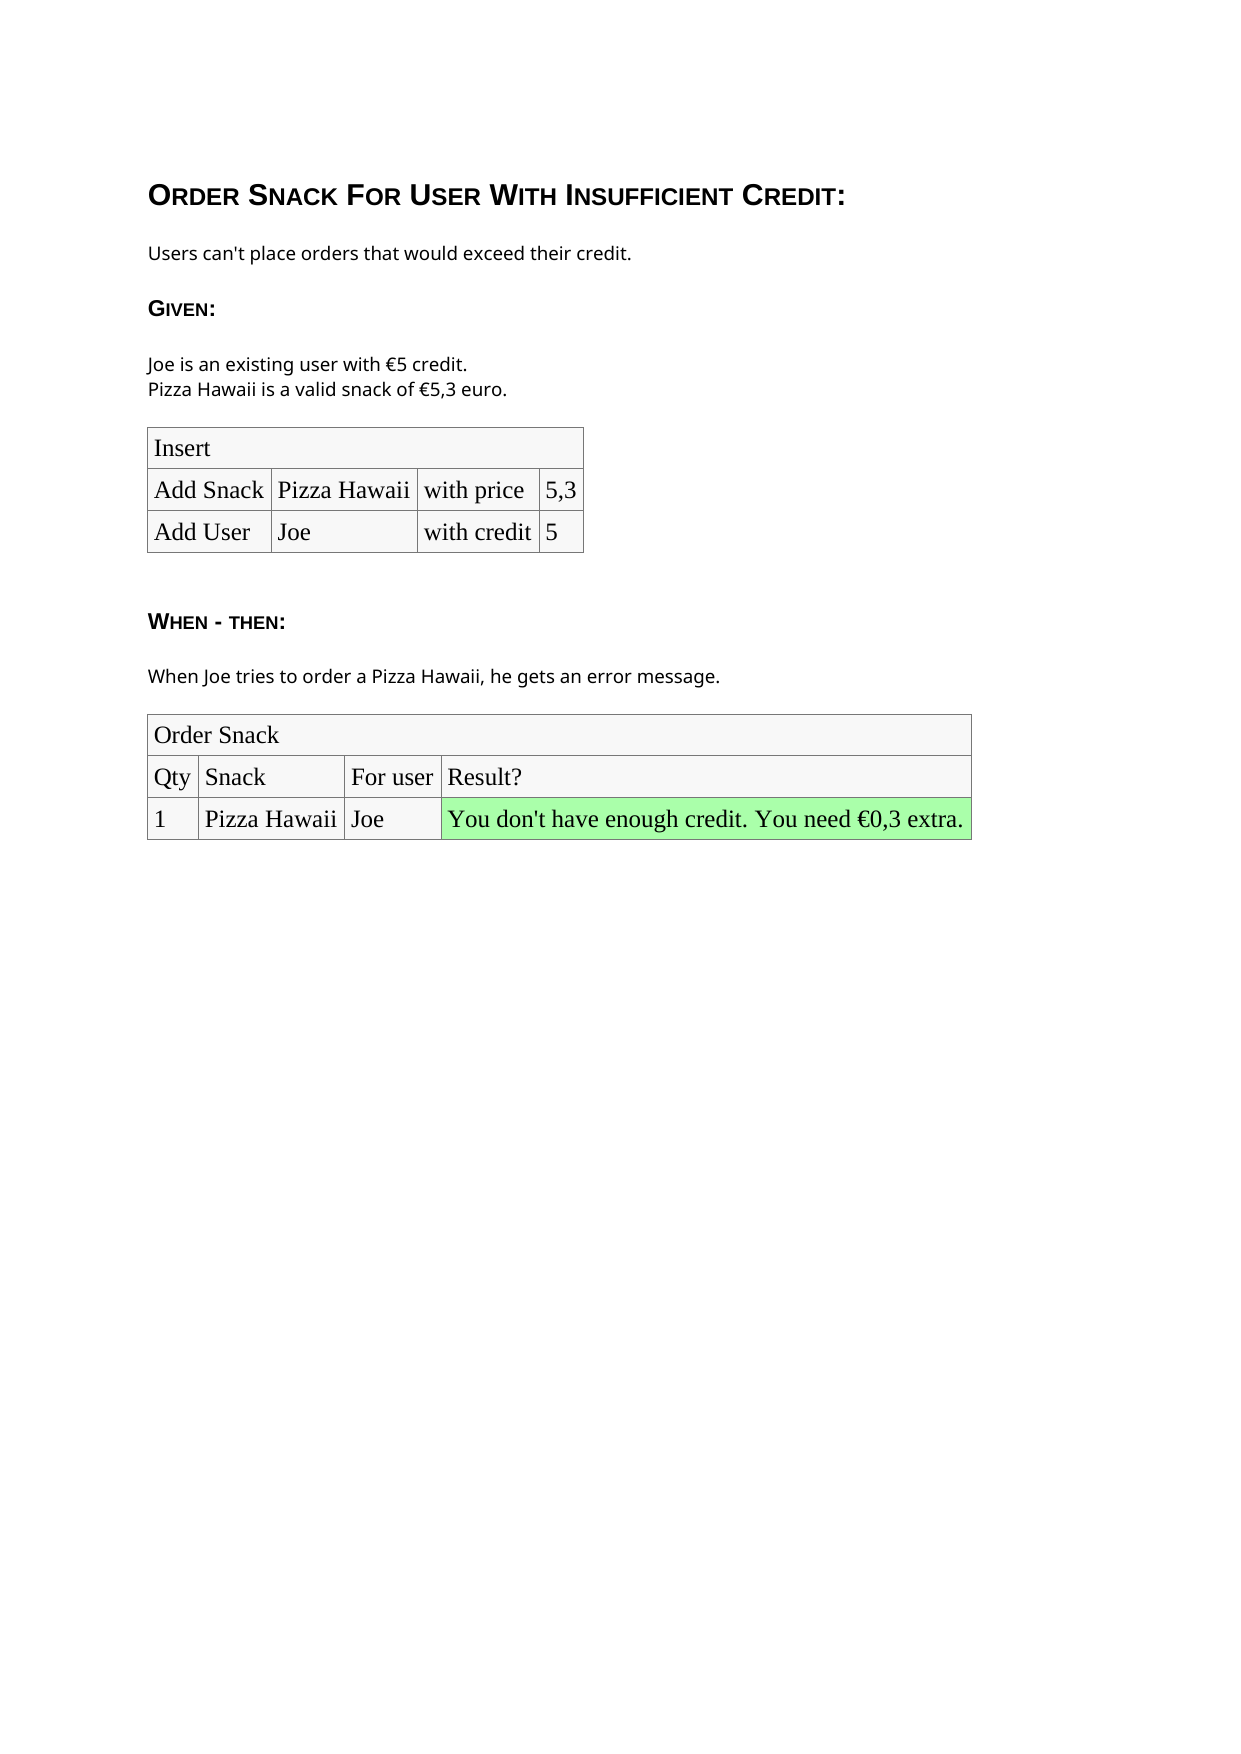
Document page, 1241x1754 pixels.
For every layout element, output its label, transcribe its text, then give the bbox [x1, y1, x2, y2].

table_cell You don't have enough credit. You need €0,3 extra. [442, 798, 971, 839]
table_cell Result? [442, 756, 971, 797]
table_cell For user [345, 756, 441, 797]
table_cell Joe [345, 798, 441, 839]
text Users can't place orders that would exceed their credit. [148, 241, 1093, 266]
text When - then: [148, 608, 1093, 634]
text Given: [148, 295, 1093, 322]
table_cell Add User [148, 511, 271, 552]
text Order Snack For User With Insufficient Credit: [148, 177, 1093, 212]
table_cell 5,3 [540, 469, 583, 510]
table_cell 1 [148, 798, 198, 839]
table_header Order Snack [148, 715, 971, 755]
table_cell Pizza Hawaii [199, 798, 344, 839]
table_cell Joe [272, 511, 417, 552]
table_cell Qty [148, 756, 198, 797]
table_cell Snack [199, 756, 344, 797]
table_cell with credit [418, 511, 539, 552]
table_header Insert [148, 428, 583, 468]
table_cell Add Snack [148, 469, 271, 510]
text Joe is an existing user with €5 credit. Pizza Hawaii is a valid snack of €5,3 euro. [148, 351, 1093, 402]
table_cell Pizza Hawaii [272, 469, 417, 510]
table_cell with price [418, 469, 539, 510]
text When Joe tries to order a Pizza Hawaii, he gets an error message. [148, 663, 1093, 689]
table_cell 5 [540, 511, 583, 552]
